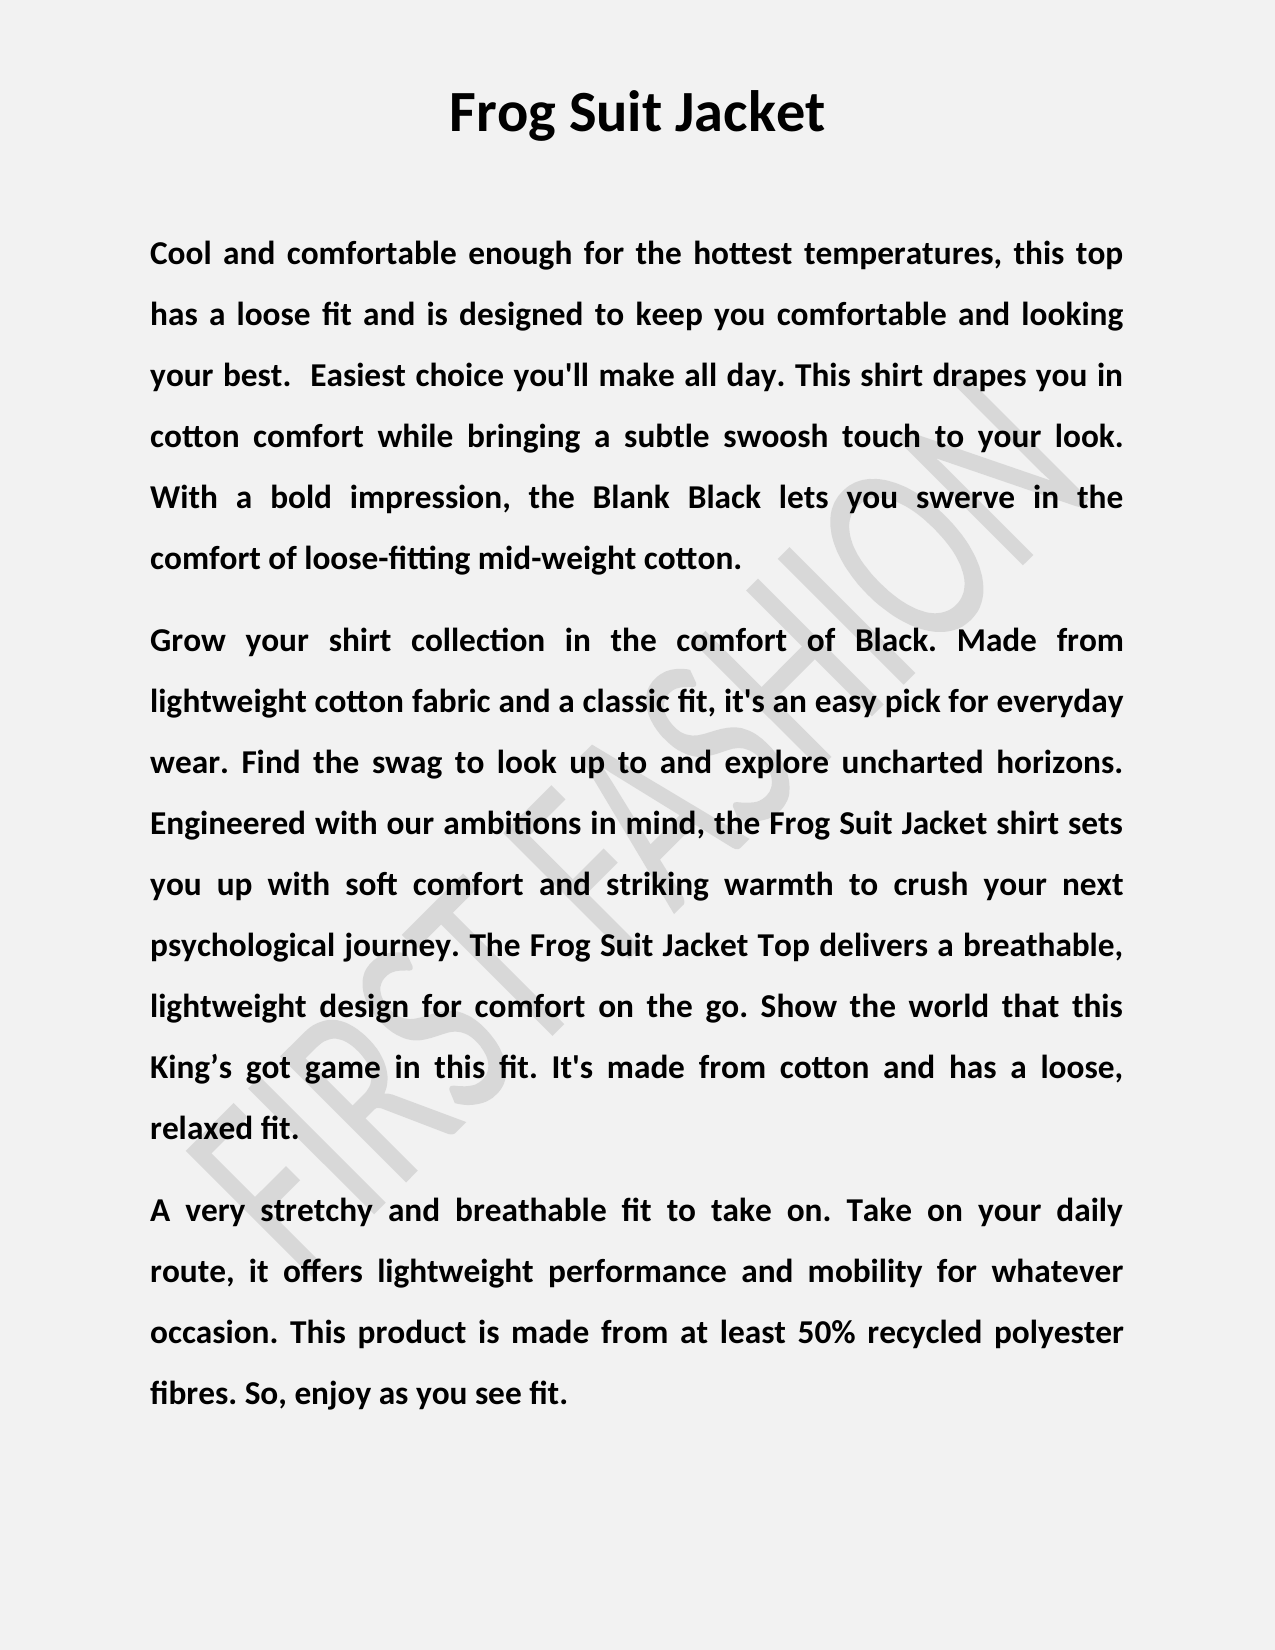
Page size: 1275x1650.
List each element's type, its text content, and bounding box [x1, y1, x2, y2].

text Grow your shirt collection in the comfort of Black. Made from lightweight cotton fabric and a classic fit, it's an easy pick for everyday wear. Find the swag to look up to and explore uncharted horizons. Engineered with our ambitions in mind, the Frog Suit Jacket shirt sets you up with soft comfort and striking warmth to crush your next psychological journey. The Frog Suit Jacket Top delivers a breathable, lightweight design for comfort on the go. Show the world that this King’s got game in this fit. It's made from cotton and has a loose, relaxed fit. [150, 619, 1125, 1148]
text A very stretchy and breathable fit to take on. Take on your daily route, it offers lightweight performance and mobility for whatever occasion. This product is made from at least 50% recycled polyester fibres. So, enjoy as you see fit. [150, 1189, 1125, 1413]
text Cool and comfortable enough for the hottest temperatures, this top has a loose fit and is designed to keep you comfortable and looking your best. Easiest choice you'll make all day. This shirt drapes you in cotton comfort while bringing a subtle swoosh touch to your look. With a bold impression, the Blank Black lets you swerve in the comfort of loose-fitting mid-weight cotton. [150, 232, 1125, 578]
